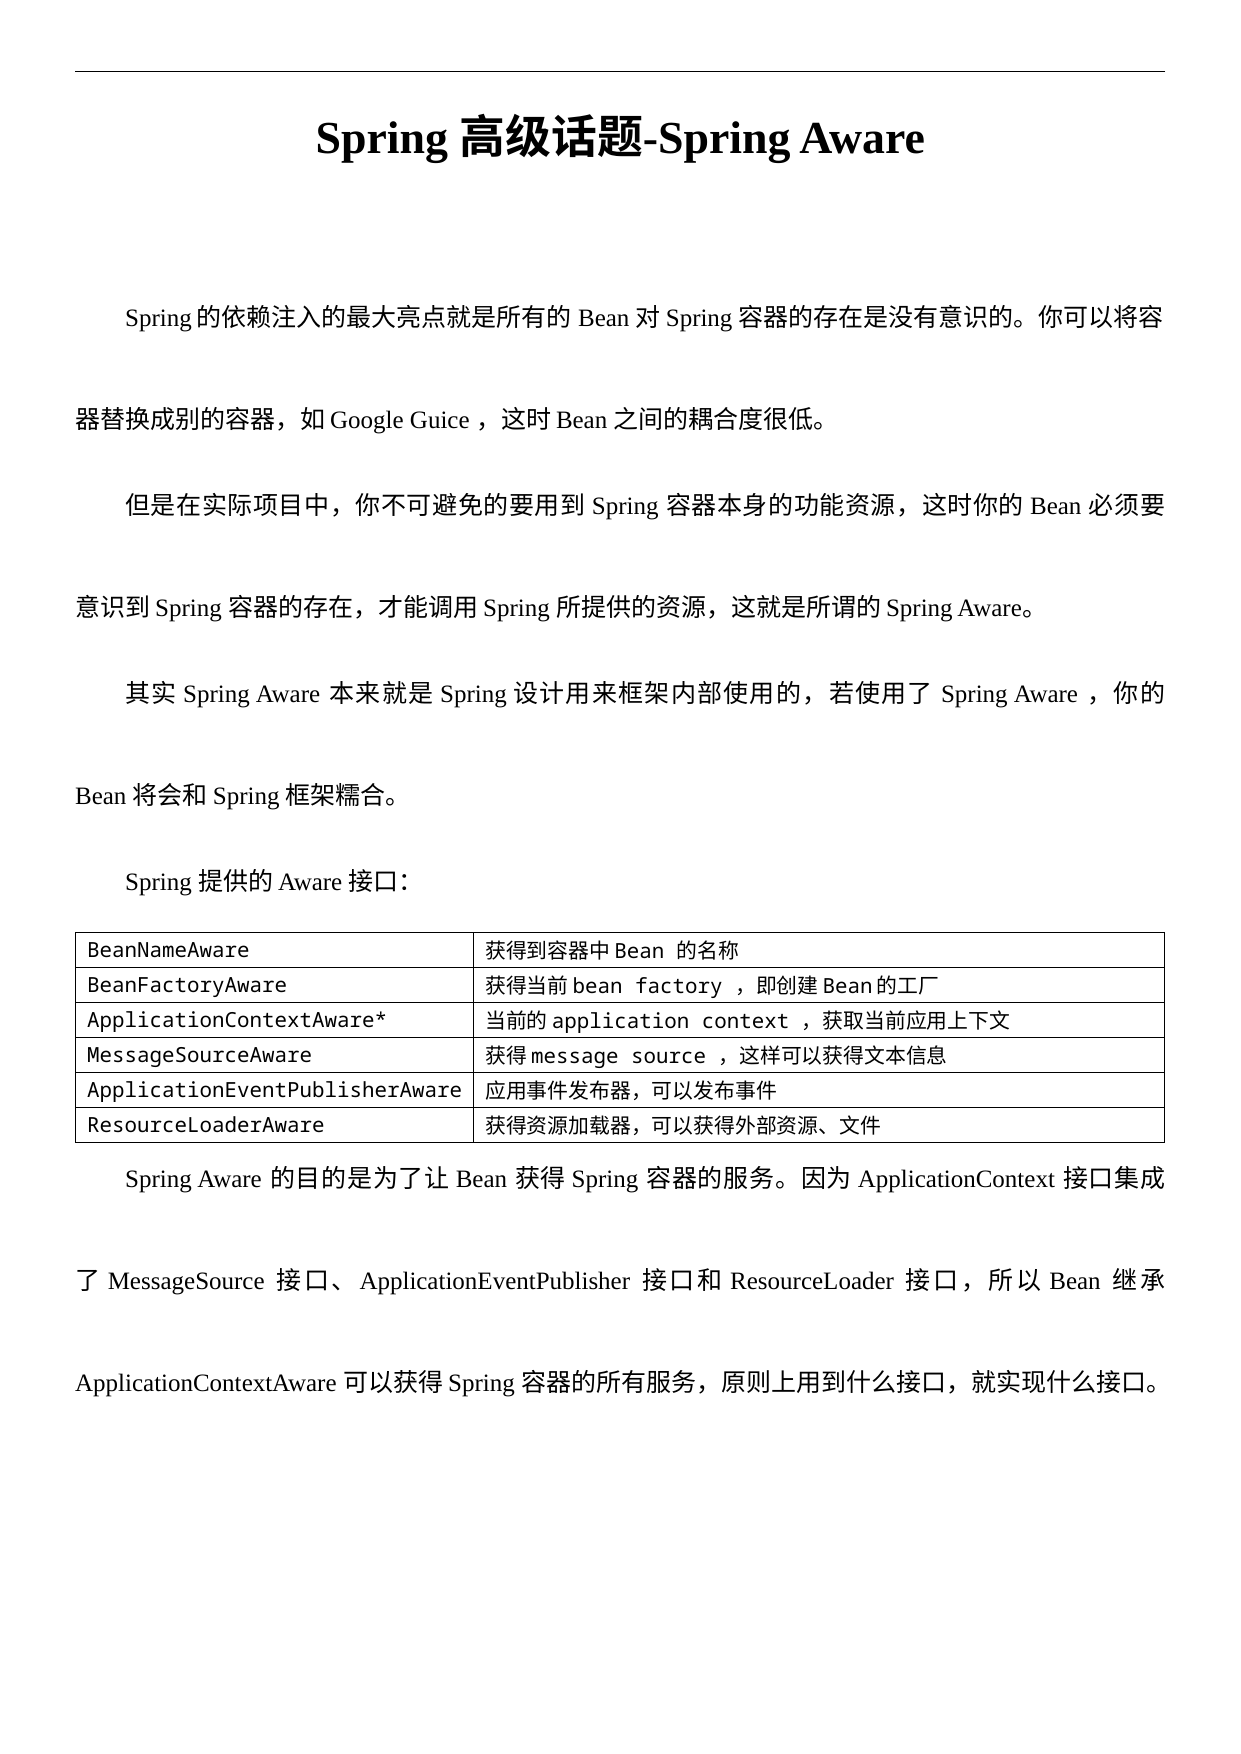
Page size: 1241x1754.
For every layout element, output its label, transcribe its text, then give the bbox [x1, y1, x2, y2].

table_header 获得到容器中Bean 的名称 [474, 933, 1164, 967]
table_cell 当前的application context ，获取当前应用上下文 [474, 1003, 1164, 1037]
table_cell 获得当前bean factory ，即创建Bean的工厂 [474, 968, 1164, 1002]
text 但是在实际项目中，你不可避免的要用到Spring 容器本身的功能资源，这时你的Bean 必须要意识到Spring 容器的存在，才能调用Spring 所提供的资源，这就是所谓的Spring Aware。 [75, 470, 1165, 640]
text 其实Spring Aware 本来就是Spring设计用来框架内部使用的，若使用了Spring Aware ，你的Bean 将会和Spring 框架糯合。 [75, 658, 1165, 828]
table_cell 获得message source ，这样可以获得文本信息 [474, 1038, 1164, 1072]
table_header BeanNameAware [76, 933, 473, 967]
table_cell BeanFactoryAware [76, 968, 473, 1002]
text Spring Aware 的目的是为了让Bean 获得Spring 容器的服务。因为ApplicationContext 接口集成了MessageSource 接口、ApplicationEventPublisher 接口和ResourceLoader 接口，所以Bean 继承ApplicationContextAware 可以获得Spring 容器的所有服务，原则上用到什么接口，就实现什么接口。 [75, 1143, 1165, 1414]
text Spring的依赖注入的最大亮点就是所有的Bean 对Spring 容器的存在是没有意识的。你可以将容器替换成别的容器，如Google Guice ，这时Bean 之间的耦合度很低。 [75, 282, 1165, 452]
table_cell MessageSourceAware [76, 1038, 473, 1072]
table_cell ApplicationEventPublisherAware [76, 1073, 473, 1107]
subtitle Spring 高级话题-Spring Aware [75, 100, 1165, 168]
table_cell ResourceLoaderAware [76, 1108, 473, 1142]
text Spring 提供的Aware 接口： [75, 846, 1165, 914]
table_cell 应用事件发布器，可以发布事件 [474, 1073, 1164, 1107]
table_cell 获得资源加载器，可以获得外部资源、文件 [474, 1108, 1164, 1142]
table_cell ApplicationContextAware* [76, 1003, 473, 1037]
